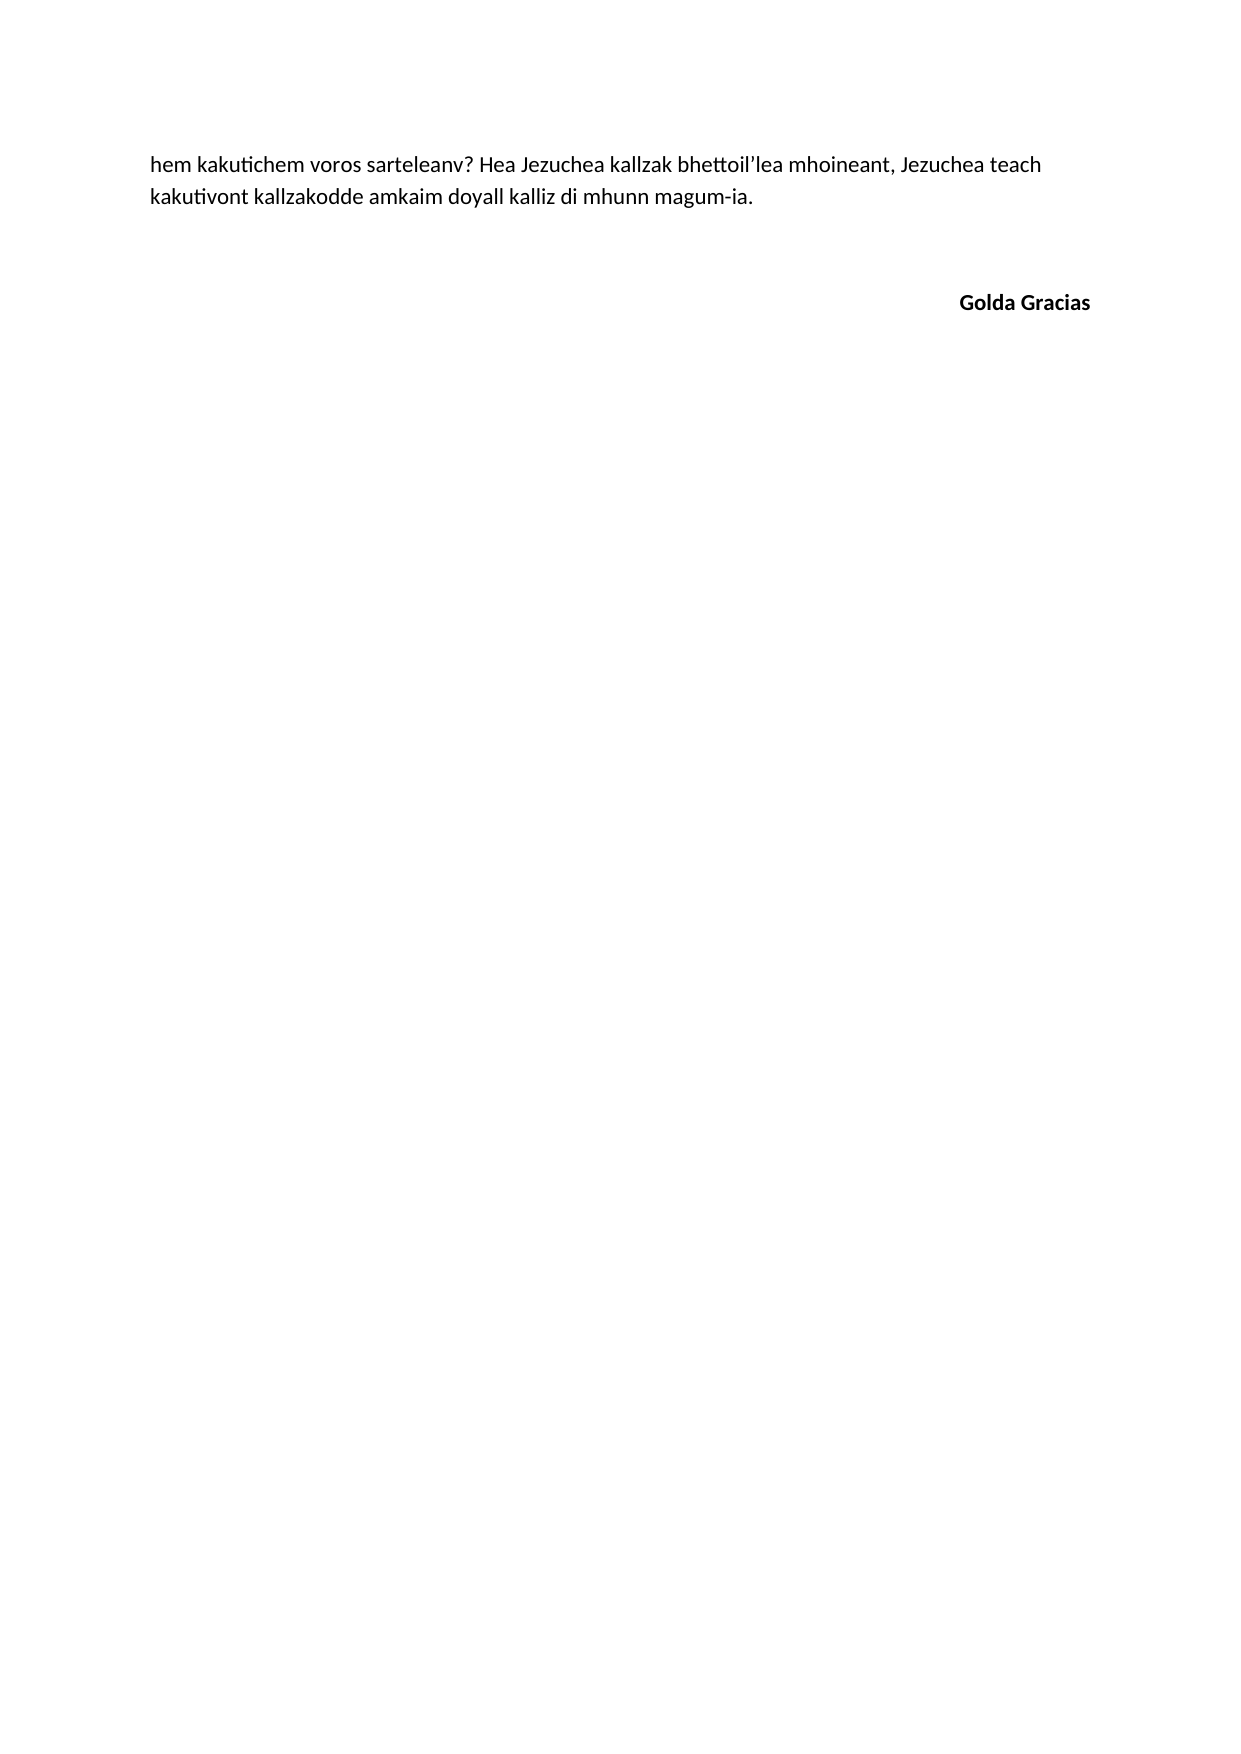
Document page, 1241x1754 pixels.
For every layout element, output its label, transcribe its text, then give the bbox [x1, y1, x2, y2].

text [150, 150, 1090, 210]
text Golda Gracias [150, 288, 1090, 316]
